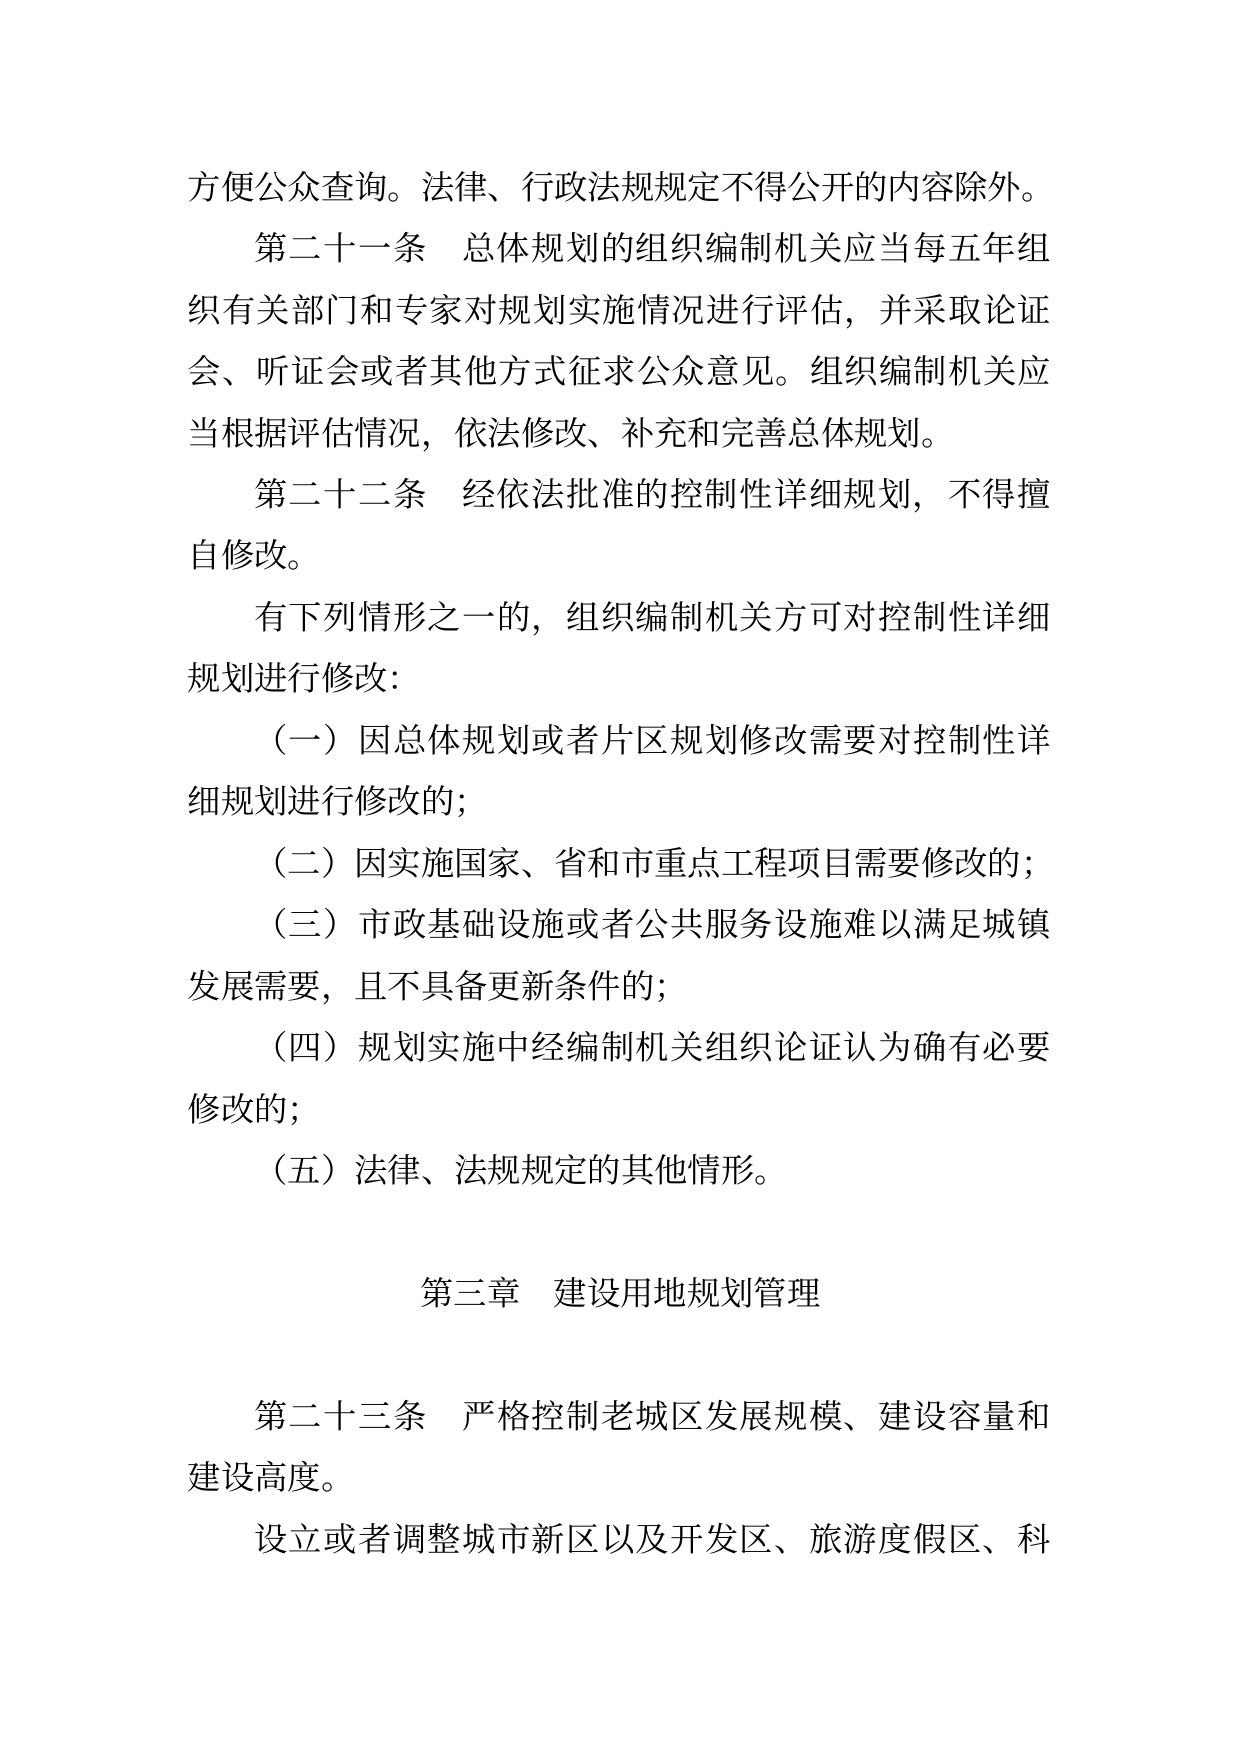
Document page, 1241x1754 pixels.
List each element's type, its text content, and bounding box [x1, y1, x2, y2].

text 第二十三条 严格控制老城区发展规模、建设容量和建设高度。 [187, 1379, 1053, 1502]
text （三）市政基础设施或者公共服务设施难以满足城镇发展需要，且不具备更新条件的； [187, 887, 1053, 1010]
text （四）规划实施中经编制机关组织论证认为确有必要修改的； [187, 1010, 1053, 1133]
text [187, 150, 1053, 211]
text 有下列情形之一的，组织编制机关方可对控制性详细规划进行修改： [187, 580, 1053, 703]
text （五）法律、法规规定的其他情形。 [187, 1133, 1053, 1195]
text （一）因总体规划或者片区规划修改需要对控制性详细规划进行修改的； [187, 703, 1053, 826]
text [187, 1502, 1053, 1563]
text 第二十一条 总体规划的组织编制机关应当每五年组织有关部门和专家对规划实施情况进行评估，并采取论证会、听证会或者其他方式征求公众意见。组织编制机关应当根据评估情况，依法修改、补充和完善总体规划。 [187, 211, 1053, 457]
text 第二十二条 经依法批准的控制性详细规划，不得擅自修改。 [187, 457, 1053, 580]
text 第三章 建设用地规划管理 [187, 1256, 1053, 1318]
text （二）因实施国家、省和市重点工程项目需要修改的； [187, 826, 1053, 887]
